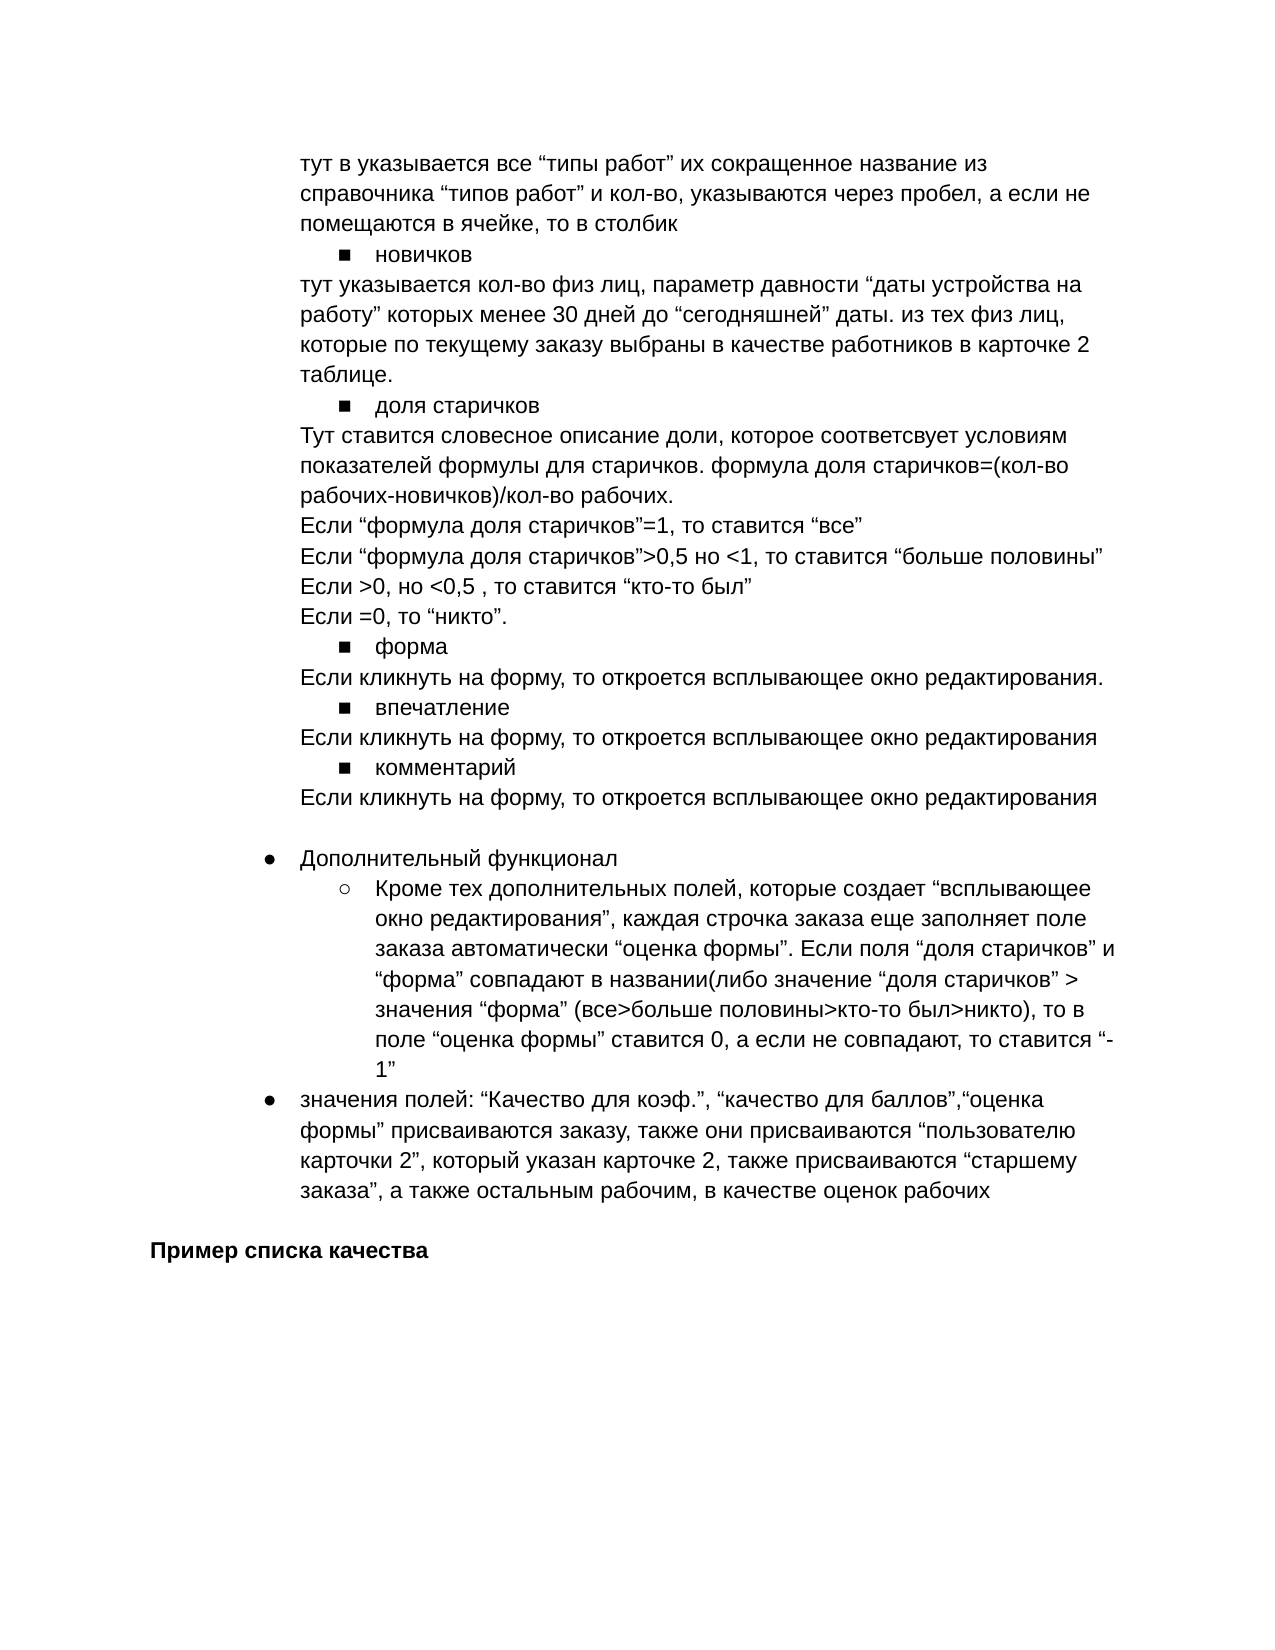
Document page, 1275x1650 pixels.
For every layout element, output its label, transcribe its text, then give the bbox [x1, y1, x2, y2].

list доля старичков [338, 392, 1125, 418]
text Пример списка качества [150, 1237, 1125, 1264]
text Если >0, но <0,5 , то ставится “кто-то был” [300, 573, 1125, 599]
list Дополнительный функционал [263, 845, 1125, 871]
list новичков [338, 241, 1125, 267]
list Кроме тех дополнительных полей, которые создает “всплывающее окно редактирования”, каждая строчка заказа еще заполняет поле заказа автоматически “оценка формы”. Если поля “доля старичков” и “форма” совпадают в названии(либо значение “доля старичков” > значения “форма” (все>больше половины>кто-то был>никто), то в поле “оценка формы” ставится 0, а если не совпадают, то ставится “-1” [338, 875, 1125, 1083]
text Если “формула доля старичков”>0,5 но <1, то ставится “больше половины” [300, 543, 1125, 569]
list значения полей: “Качество для коэф.”, “качество для баллов”,“оценка формы” присваиваются заказу, также они присваиваются “пользователю карточки 2”, который указан карточке 2, также присваиваются “старшему заказа”, а также остальным рабочим, в качестве оценок рабочих [263, 1086, 1125, 1203]
text тут указывается кол-во физ лиц, параметр давности “даты устройства на работу” которых менее 30 дней до “сегодняшней” даты. из тех физ лиц, которые по текущему заказу выбраны в качестве работников в карточке 2 таблице. [300, 271, 1125, 388]
text Тут ставится словесное описание доли, которое соответсвует условиям показателей формулы для старичков. формула доля старичков=(кол-во рабочих-новичков)/кол-во рабочих. [300, 422, 1125, 509]
list впечатление [338, 694, 1125, 720]
text тут в указывается все “типы работ” их сокращенное название из справочника “типов работ” и кол-во, указываются через пробел, а если не помещаются в ячейке, то в столбик [300, 150, 1125, 237]
text Если кликнуть на форму, то откроется всплывающее окно редактирования [300, 724, 1125, 750]
list форма [338, 633, 1125, 660]
text Если кликнуть на форму, то откроется всплывающее окно редактирования. [300, 663, 1125, 690]
list комментарий [338, 754, 1125, 781]
text Если кликнуть на форму, то откроется всплывающее окно редактирования [300, 784, 1125, 811]
text Если “формула доля старичков”=1, то ставится “все” [300, 512, 1125, 539]
text Если =0, то “никто”. [300, 603, 1125, 629]
